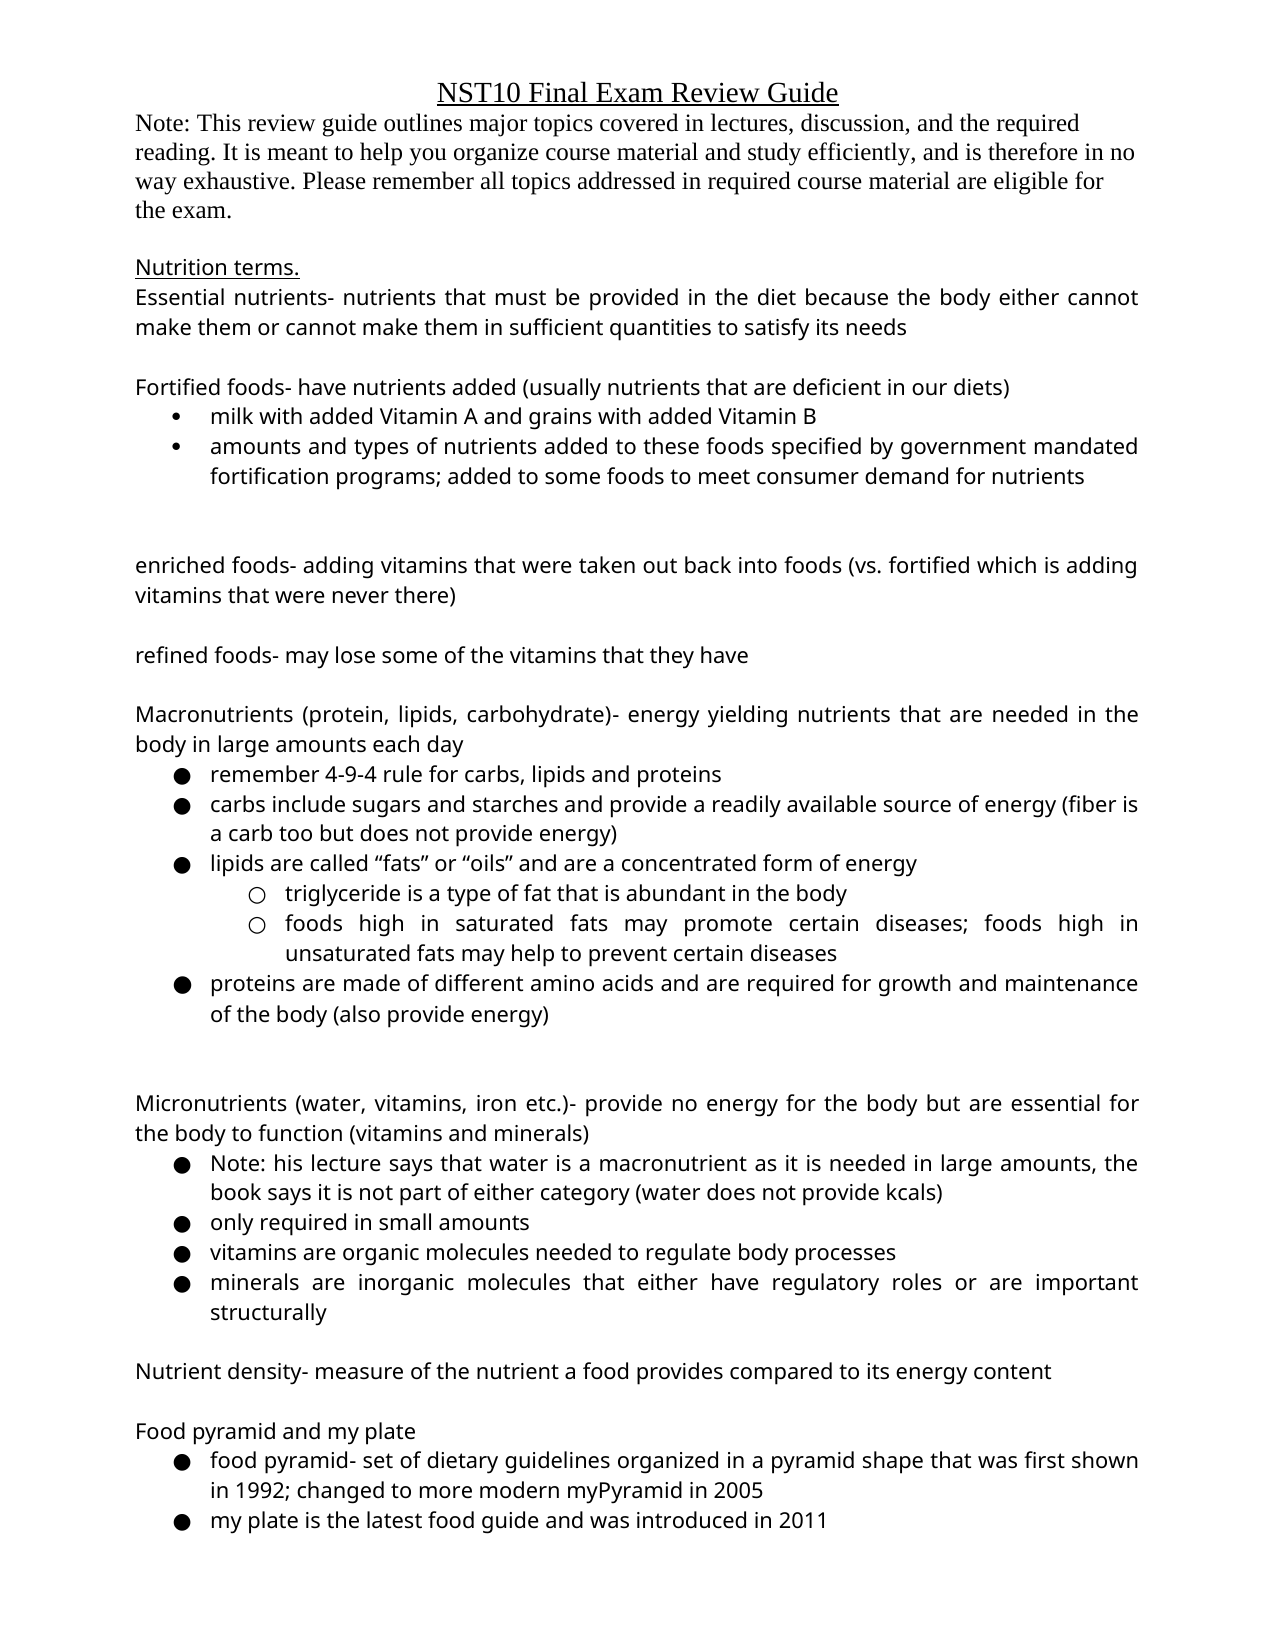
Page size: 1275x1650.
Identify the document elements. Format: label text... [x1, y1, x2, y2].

list my plate is the latest food guide and was introduced in 2011 [172, 1505, 1140, 1535]
list milk with added Vitamin A and grains with added Vitamin B [172, 401, 1140, 431]
list vitamins are organic molecules needed to regulate body processes [172, 1237, 1140, 1267]
list food pyramid- set of dietary guidelines organized in a pyramid shape that was first shown in 1992; changed to more modern myPyramid in 2005 [172, 1445, 1140, 1505]
list carbs include sugars and starches and provide a readily available source of energy (fiber is a carb too but does not provide energy) [172, 788, 1140, 848]
list lipids are called “fats” or “oils” and are a concentrated form of energy [172, 848, 1140, 878]
list triglyceride is a type of fat that is abundant in the body [247, 878, 1140, 908]
text refined foods- may lose some of the vitamins that they have [135, 639, 1140, 669]
list remember 4-9-4 rule for carbs, lipids and proteins [172, 759, 1140, 788]
text NST10 Final Exam Review Guide [135, 75, 1140, 108]
text enriched foods- adding vitamins that were taken out back into foods (vs. fortified which is adding vitamins that were never there) [135, 550, 1140, 610]
text Nutrient density- measure of the nutrient a food provides compared to its energy content [135, 1356, 1140, 1386]
text Nutrition terms. [135, 252, 1140, 282]
list minerals are inorganic molecules that either have regulatory roles or are important structurally [172, 1267, 1140, 1326]
text Micronutrients (water, vitamins, iron etc.)- provide no energy for the body but are essential for the body to function (vitamins and minerals) [135, 1088, 1140, 1147]
list foods high in saturated fats may promote certain diseases; foods high in unsaturated fats may help to prevent certain diseases [247, 908, 1140, 967]
list amounts and types of nutrients added to these foods specified by government mandated fortification programs; added to some foods to meet consumer demand for nutrients [172, 431, 1140, 491]
text Food pyramid and my plate [135, 1416, 1140, 1445]
list only required in small amounts [172, 1207, 1140, 1237]
text Essential nutrients- nutrients that must be provided in the diet because the body either cannot make them or cannot make them in sufficient quantities to satisfy its needs [135, 282, 1140, 342]
text Macronutrients (protein, lipids, carbohydrate)- energy yielding nutrients that are needed in the body in large amounts each day [135, 699, 1140, 759]
text Note: This review guide outlines major topics covered in lectures, discussion, and the required reading. It is meant to help you organize course material and study efficiently, and is therefore in no way exhaustive. Please remember all topics addressed in required course material are eligible for the exam. [135, 108, 1140, 223]
list Note: his lecture says that water is a macronutrient as it is needed in large amounts, the book says it is not part of either category (water does not provide kcals) [172, 1147, 1140, 1207]
list proteins are made of different amino acids and are required for growth and maintenance of the body (also provide energy) [172, 967, 1140, 1028]
text Fortified foods- have nutrients added (usually nutrients that are deficient in our diets) [135, 371, 1140, 401]
